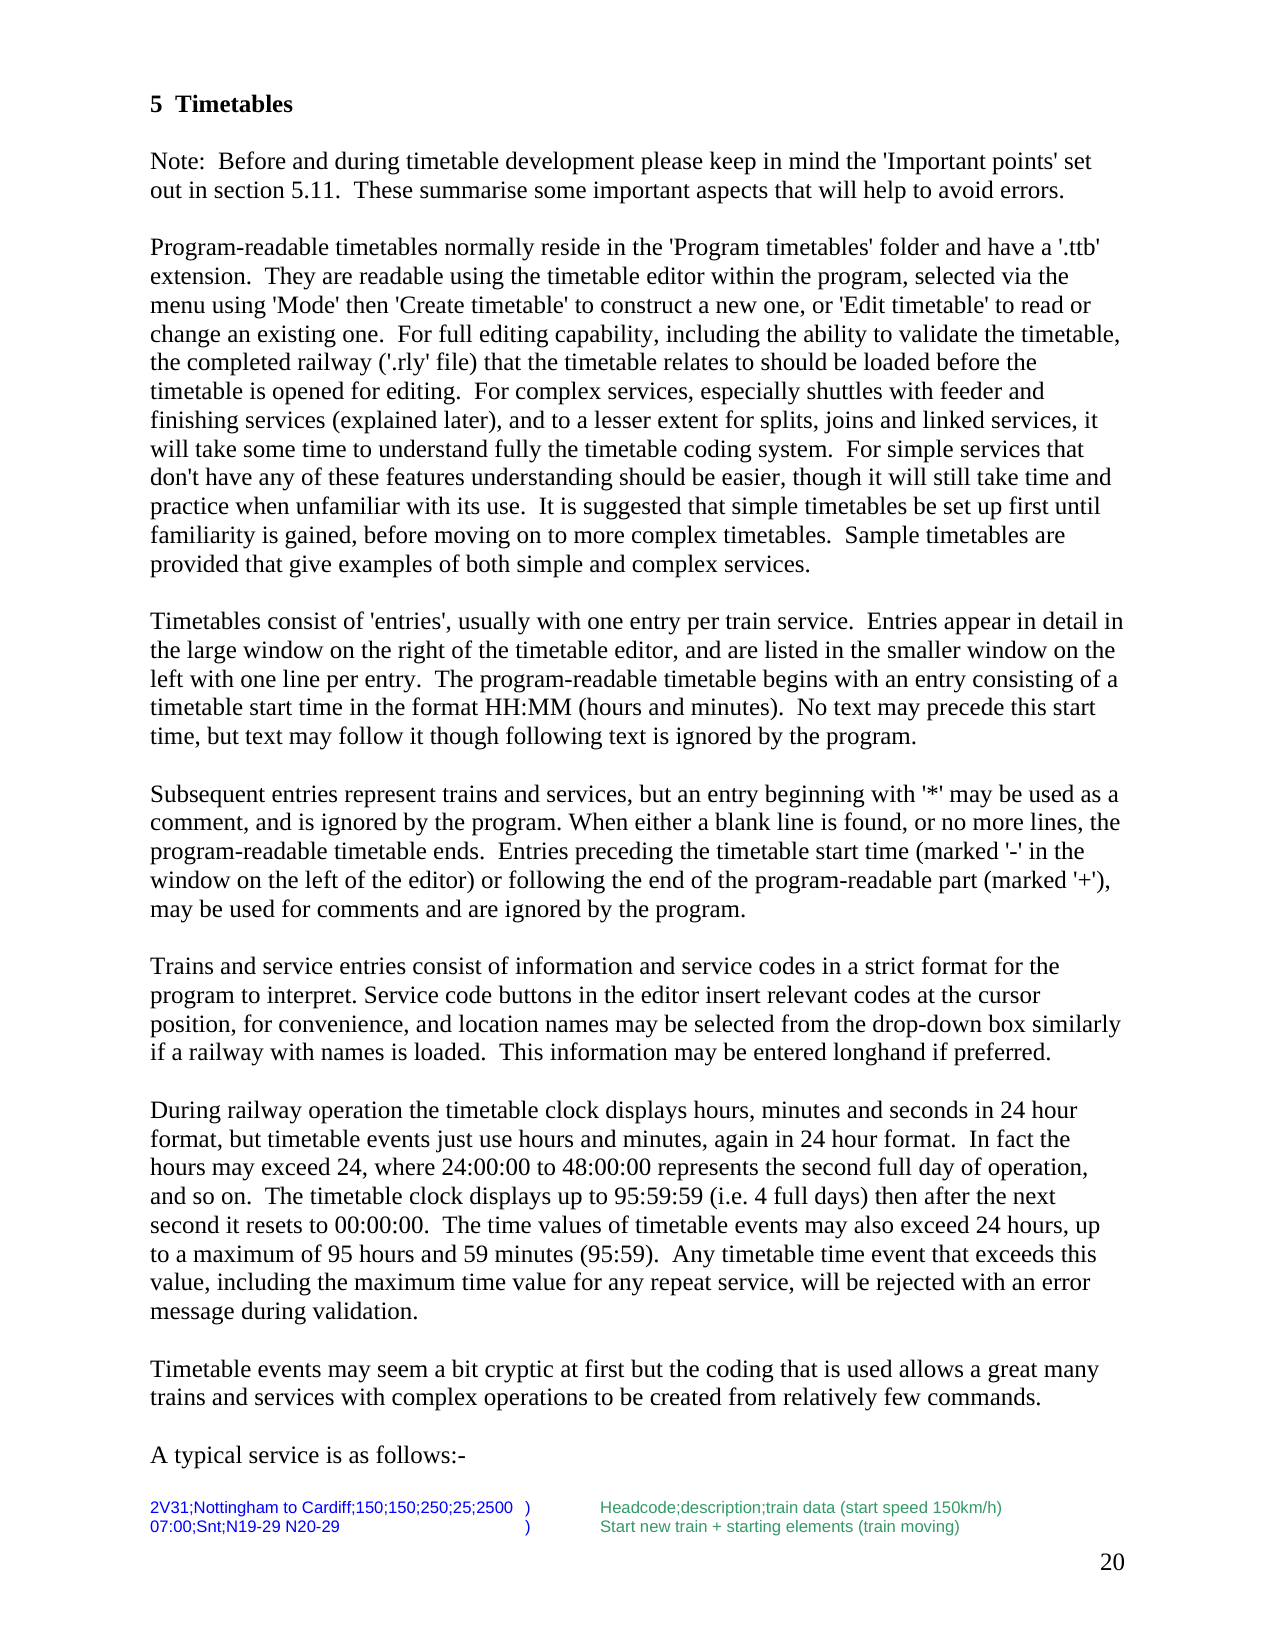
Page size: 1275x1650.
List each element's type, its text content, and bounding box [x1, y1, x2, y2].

text Note: Before and during timetable development please keep in mind the 'Important points' set out in section 5.11. These summarise some important aspects that will help to avoid errors. [150, 146, 1125, 204]
text 5 Timetables [150, 89, 1125, 117]
text During railway operation the timetable clock displays hours, minutes and seconds in 24 hour format, but timetable events just use hours and minutes, again in 24 hour format. In fact the hours may exceed 24, where 24:00:00 to 48:00:00 represents the second full day of operation, and so on. The timetable clock displays up to 95:59:59 (i.e. 4 full days) then after the next second it resets to 00:00:00. The time values of timetable events may also exceed 24 hours, up to a maximum of 95 hours and 59 minutes (95:59). Any timetable time event that exceeds this value, including the maximum time value for any repeat service, will be rejected with an error message during validation. [150, 1095, 1125, 1325]
text Timetable events may seem a bit cryptic at first but the coding that is used allows a great many trains and services with complex operations to be created from relatively few commands. [150, 1354, 1125, 1411]
text Subsequent entries represent trains and services, but an entry beginning with '*' may be used as a comment, and is ignored by the program. When either a blank line is found, or no more lines, the program-readable timetable ends. Entries preceding the timetable start time (marked '-' in the window on the left of the editor) or following the end of the program-readable part (marked '+'), may be used for comments and are ignored by the program. [150, 779, 1125, 922]
text 07:00;Snt;N19-29 N20-29 ) Start new train + starting elements (train moving) [150, 1517, 1125, 1536]
text Timetables consist of 'entries', usually with one entry per train service. Entries appear in detail in the large window on the right of the timetable editor, and are listed in the smaller window on the left with one line per entry. The program-readable timetable begins with an entry consisting of a timetable start time in the format HH:MM (hours and minutes). No text may precede this start time, but text may follow it though following text is ignored by the program. [150, 606, 1125, 750]
text Program-readable timetables normally reside in the 'Program timetables' folder and have a '.ttb' extension. They are readable using the timetable editor within the program, selected via the menu using 'Mode' then 'Create timetable' to construct a new one, or 'Edit timetable' to read or change an existing one. For full editing capability, including the ability to validate the timetable, the completed railway ('.rly' file) that the timetable relates to should be loaded before the timetable is opened for editing. For complex services, especially shuttles with feeder and finishing services (explained later), and to a lesser extent for splits, joins and linked services, it will take some time to understand fully the timetable coding system. For simple services that don't have any of these features understanding should be easier, though it will still take time and practice when unfamiliar with its use. It is suggested that simple timetables be set up first until familiarity is gained, before moving on to more complex timetables. Sample timetables are provided that give examples of both simple and complex services. [150, 232, 1125, 577]
text A typical service is as follows:- [150, 1440, 1125, 1469]
text 2V31;Nottingham to Cardiff;150;150;250;25;2500 ) Headcode;description;train data (start speed 150km/h) [150, 1497, 1125, 1517]
text Trains and service entries consist of information and service codes in a strict format for the program to interpret. Service code buttons in the editor insert relevant codes at the cursor position, for convenience, and location names may be selected from the drop-down box similarly if a railway with names is loaded. This information may be entered longhand if preferred. [150, 951, 1125, 1066]
